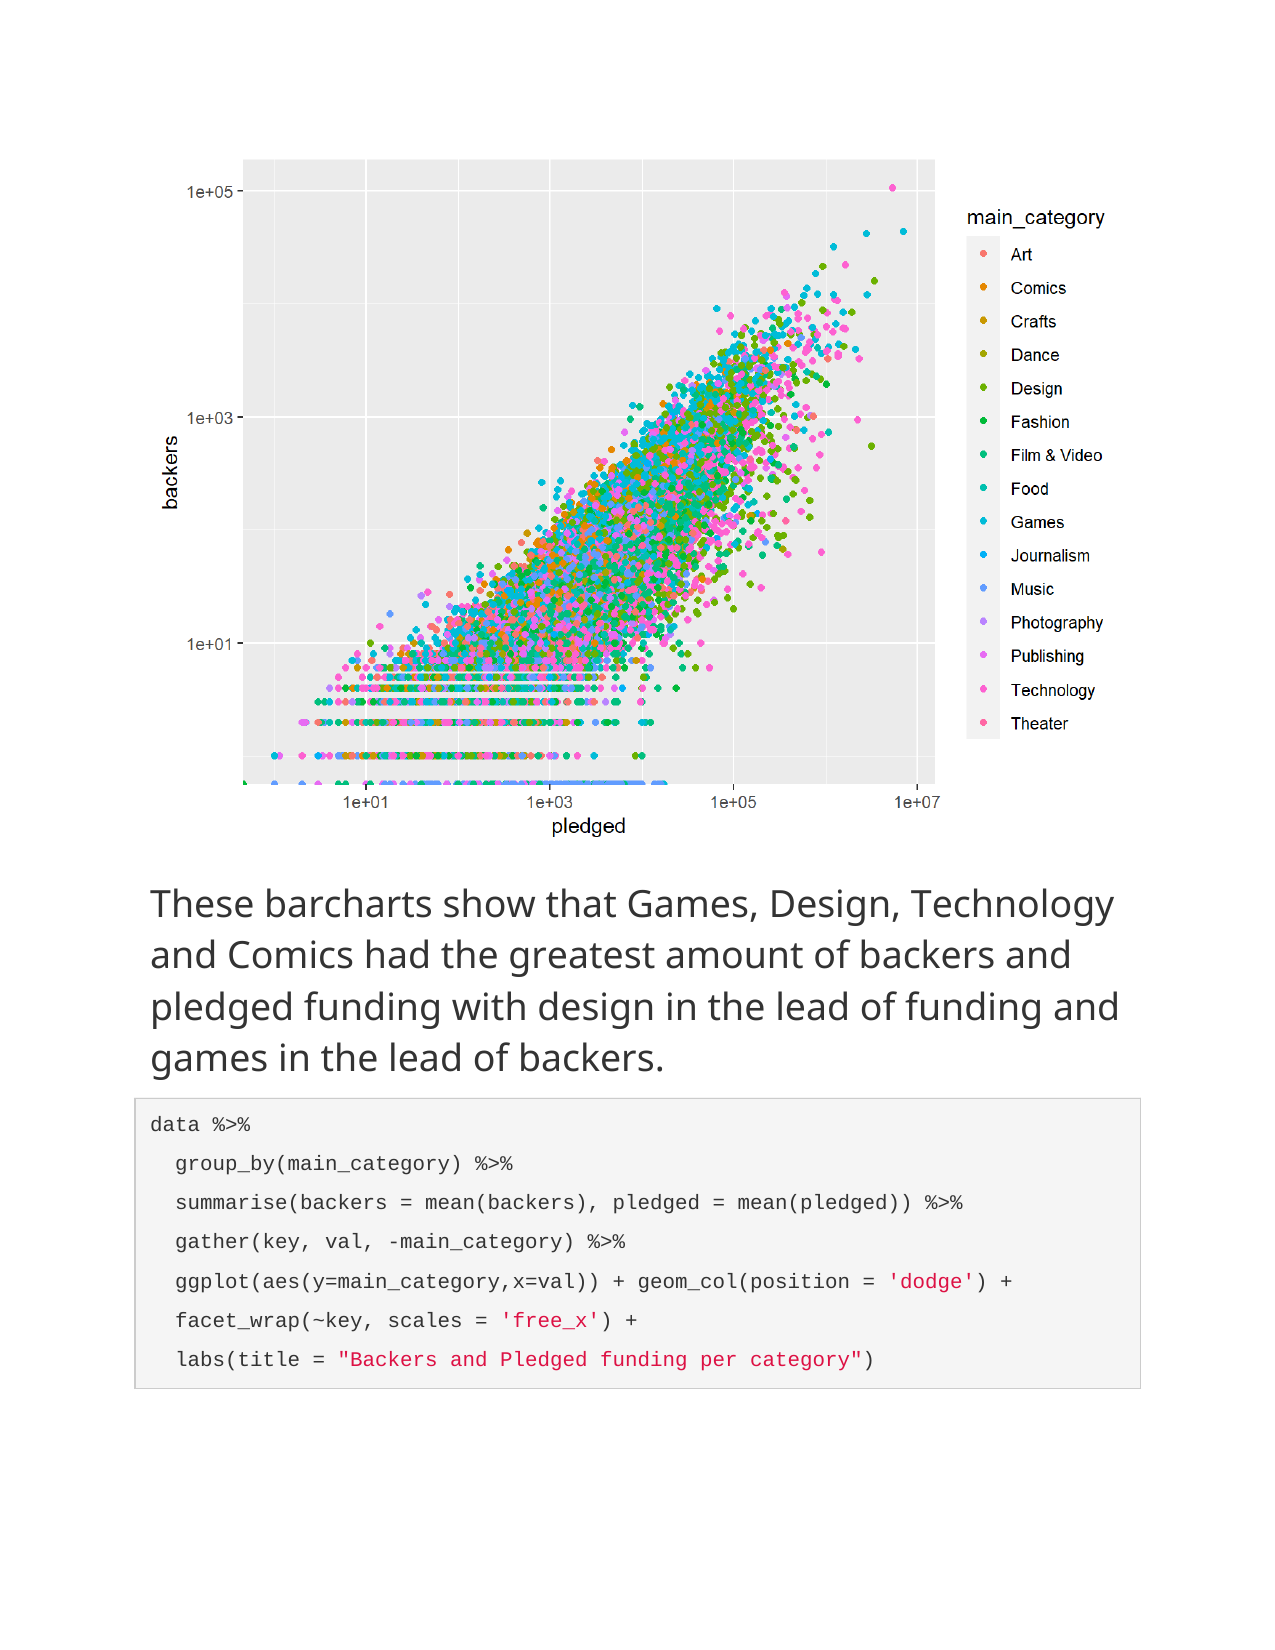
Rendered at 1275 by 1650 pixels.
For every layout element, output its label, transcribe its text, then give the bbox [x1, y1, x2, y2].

text ggplot(aes(y=main_category,x=val)) + geom_col(position = 'dodge') + [136, 1254, 1140, 1294]
text facet_wrap(~key, scales = 'free_x') + [136, 1294, 1140, 1333]
picture [150, 150, 1125, 847]
text These barcharts show that Games, Design, Technology and Comics had the greatest amount of backers and pledged funding with design in the lead of funding and games in the lead of backers. [150, 878, 1125, 1082]
text gather(key, val, -main_category) %>% [136, 1215, 1140, 1254]
text labs(title = "Backers and Pledged funding per category") [136, 1333, 1140, 1388]
text data %>% [136, 1099, 1140, 1137]
text group_by(main_category) %>% [136, 1137, 1140, 1176]
text summarise(backers = mean(backers), pledged = mean(pledged)) %>% [136, 1176, 1140, 1215]
